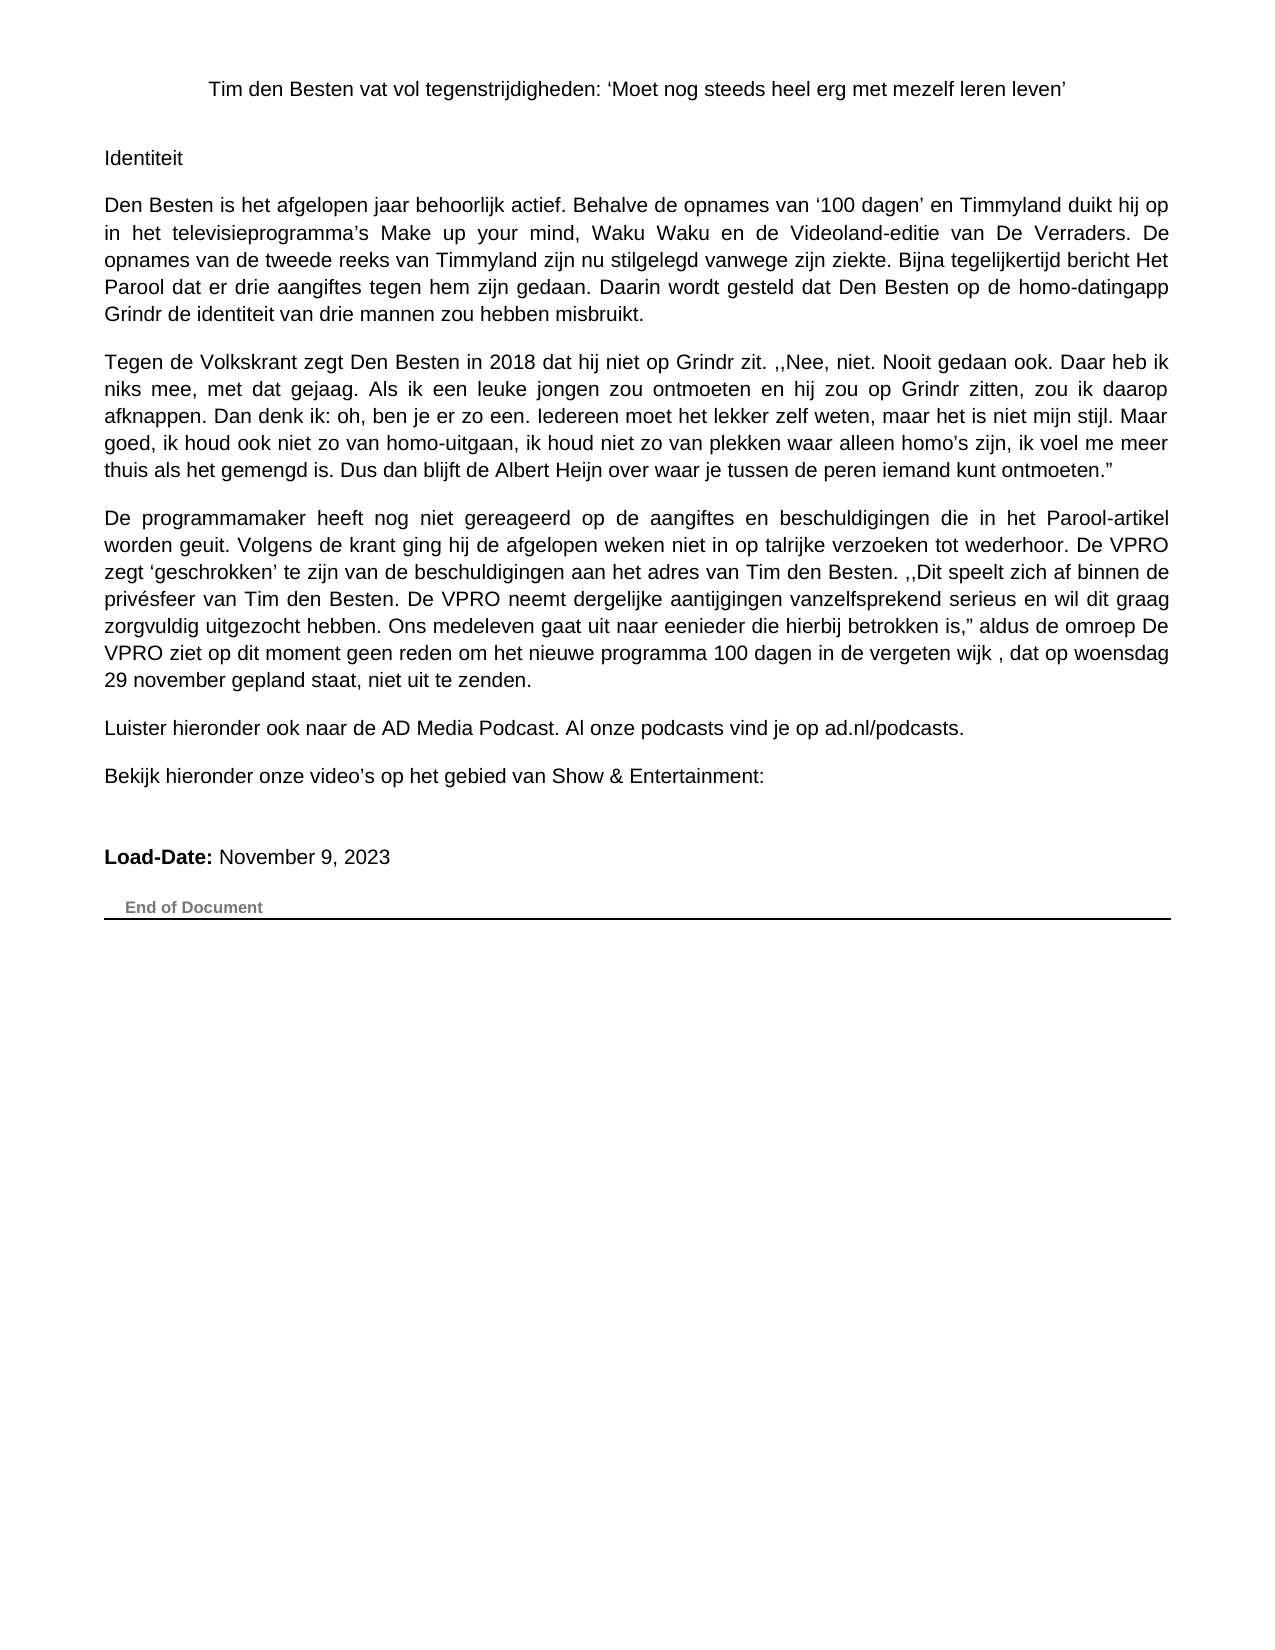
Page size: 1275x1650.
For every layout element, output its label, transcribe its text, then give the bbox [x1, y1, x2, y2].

text Tegen de Volkskrant zegt Den Besten in 2018 dat hij niet op Grindr zit. ,,Nee, niet. Nooit gedaan ook. Daar heb ik niks mee, met dat gejaag. Als ik een leuke jongen zou ontmoeten en hij zou op Grindr zitten, zou ik daarop afknappen. Dan denk ik: oh, ben je er zo een. Iedereen moet het lekker zelf weten, maar het is niet mijn stijl. Maar goed, ik houd ook niet zo van homo-uitgaan, ik houd niet zo van plekken waar alleen homo’s zijn, ik voel me meer thuis als het gemengd is. Dus dan blijft de Albert Heijn over waar je tussen de peren iemand kunt ontmoeten.” [104, 346, 1171, 482]
text End of Document [125, 898, 1171, 917]
text Luister hieronder ook naar de AD Media Podcast. Al onze podcasts vind je op ad.nl/podcasts. [104, 713, 1171, 740]
text De programmamaker heeft nog niet gereageerd op de aangiftes en beschuldigingen die in het Parool-artikel worden geuit. Volgens de krant ging hij de afgelopen weken niet in op talrijke verzoeken tot wederhoor. De VPRO zegt ‘geschrokken’ te zijn van de beschuldigingen aan het adres van Tim den Besten. ,,Dit speelt zich af binnen de privésfeer van Tim den Besten. De VPRO neemt dergelijke aantijgingen vanzelfsprekend serieus en wil dit graag zorgvuldig uitgezocht hebben. Ons medeleven gaat uit naar eenieder die hierbij betrokken is,” aldus de omroep De VPRO ziet op dit moment geen reden om het nieuwe programma 100 dagen in de vergeten wijk , dat op woensdag 29 november gepland staat, niet uit te zenden. [104, 503, 1171, 692]
text Bekijk hieronder onze video’s op het gebied van Show & Entertainment: [104, 761, 1171, 788]
text Den Besten is het afgelopen jaar behoorlijk actief. Behalve de opnames van ‘100 dagen’ en Timmyland duikt hij op in het televisieprogramma’s Make up your mind, Waku Waku en de Videoland-editie van De Verraders. De opnames van de tweede reeks van Timmyland zijn nu stilgelegd vanwege zijn ziekte. Bijna tegelijkertijd bericht Het Parool dat er drie aangiftes tegen hem zijn gedaan. Daarin wordt gesteld dat Den Besten op de homo-datingapp Grindr de identiteit van drie mannen zou hebben misbruikt. [104, 190, 1171, 326]
text Load-Date: November 9, 2023 [104, 813, 1171, 869]
text Identiteit [104, 142, 1171, 169]
